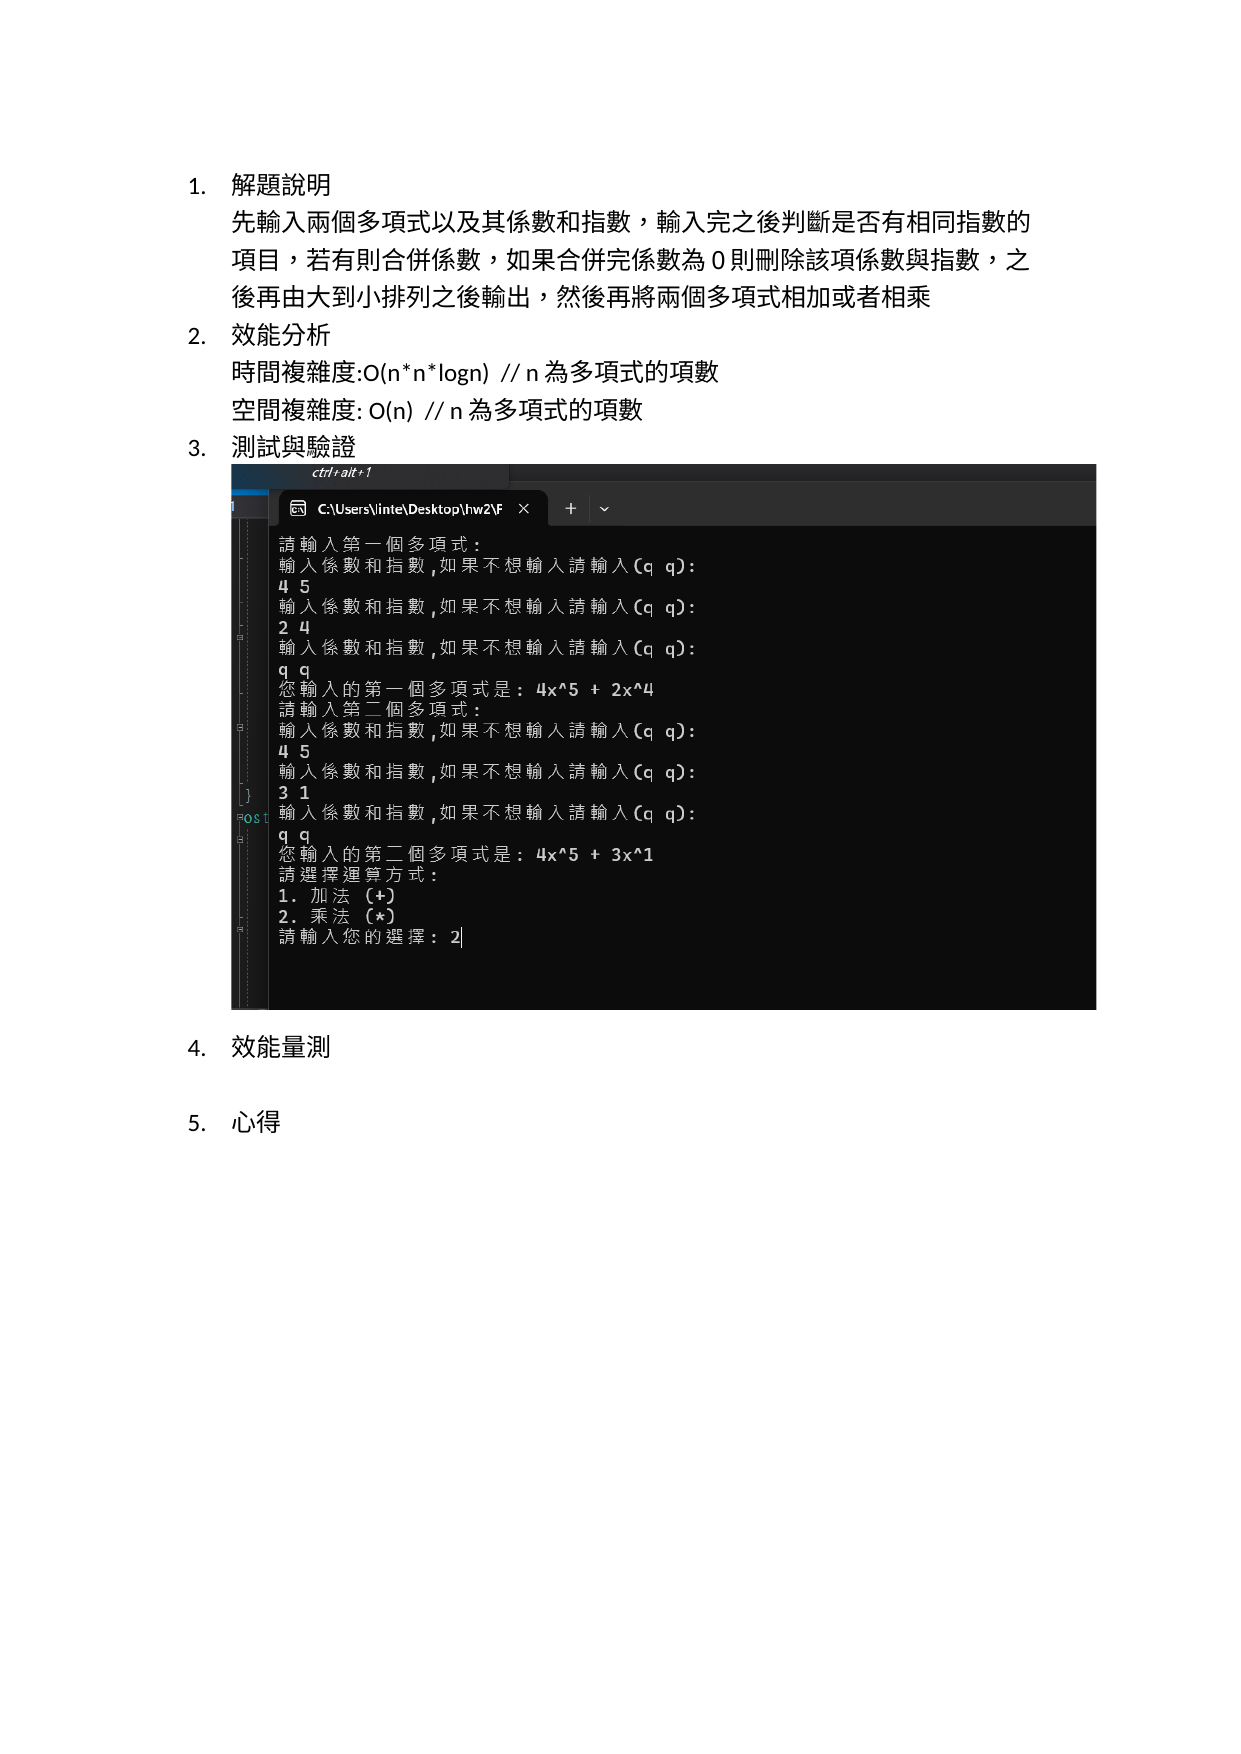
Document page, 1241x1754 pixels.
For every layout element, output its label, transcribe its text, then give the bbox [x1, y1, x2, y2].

list 時間複雜度:O(n*n*logn) // n為多項式的項數 [231, 352, 1053, 389]
list 測試與驗證 [187, 427, 1053, 464]
picture [231, 464, 1097, 1010]
list 先輸入兩個多項式以及其係數和指數，輸入完之後判斷是否有相同指數的項目，若有則合併係數，如果合併完係數為0則刪除該項係數與指數，之後再由大到小排列之後輸出，然後再將兩個多項式相加或者相乘 [231, 202, 1053, 314]
list 心得 [187, 1102, 1053, 1139]
list 效能分析 [187, 314, 1053, 352]
list 效能量測 [187, 1027, 1053, 1064]
list 空間複雜度: O(n) // n為多項式的項數 [231, 389, 1053, 427]
list 解題說明 [187, 164, 1053, 202]
